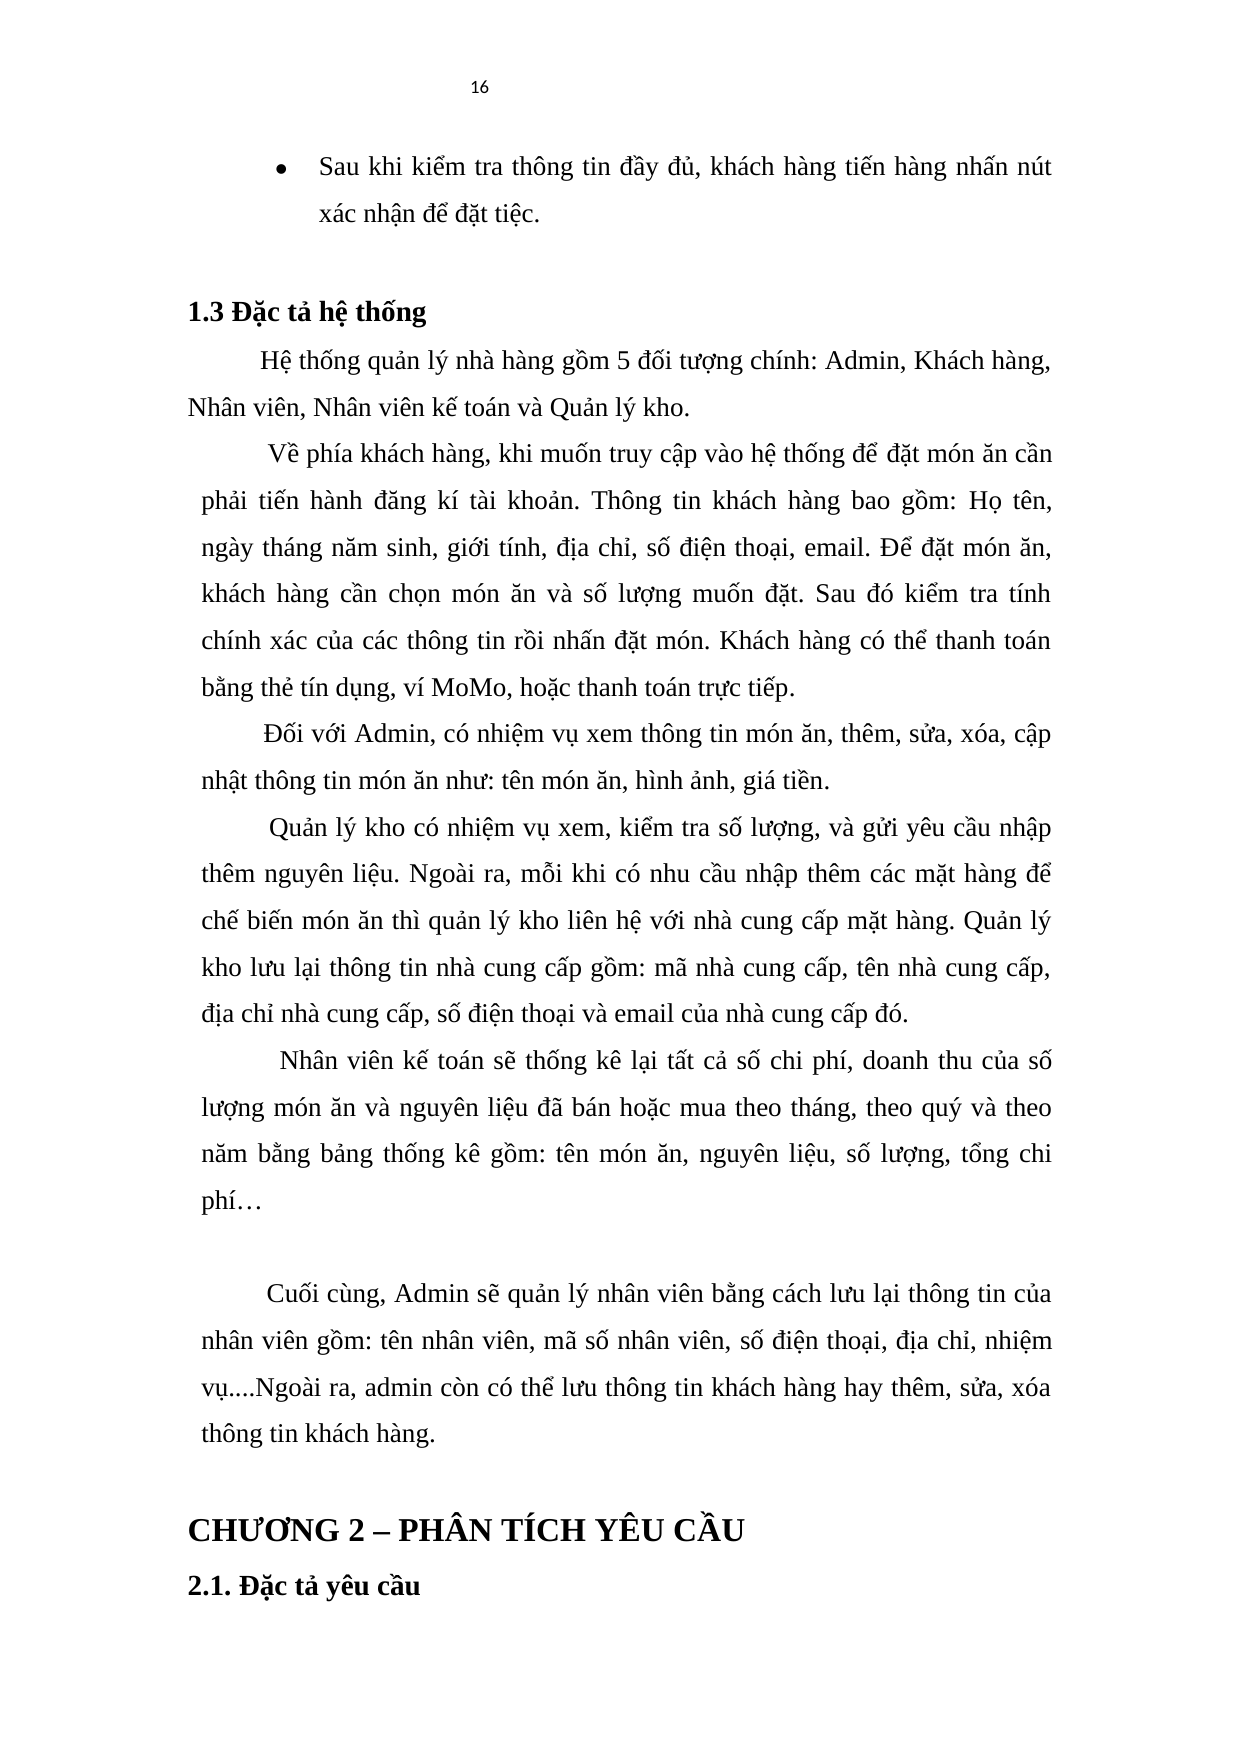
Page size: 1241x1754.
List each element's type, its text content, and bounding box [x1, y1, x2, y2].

list 2.1. Đặc tả yêu cầu [187, 1568, 1053, 1602]
list Quản lý kho có nhiệm vụ xem, kiểm tra số lượng, và gửi yêu cầu nhập thêm nguyên liệu. Ngoài ra, mỗi khi có nhu cầu nhập thêm các mặt hàng để chế biến món ăn thì quản lý kho liên hệ với nhà cung cấp mặt hàng. Quản lý kho lưu lại thông tin nhà cung cấp gồm: mã nhà cung cấp, tên nhà cung cấp, địa chỉ nhà cung cấp, số điện thoại và email của nhà cung cấp đó. [187, 811, 1053, 1028]
list 1.3 Đặc tả hệ thống [187, 294, 1053, 327]
list Nhân viên kế toán sẽ thống kê lại tất cả số chi phí, doanh thu của số lượng món ăn và nguyên liệu đã bán hoặc mua theo tháng, theo quý và theo năm bằng bảng thống kê gồm: tên món ăn, nguyên liệu, số lượng, tổng chi phí… [187, 1044, 1053, 1215]
list Đối với Admin, có nhiệm vụ xem thông tin món ăn, thêm, sửa, xóa, cập nhật thông tin món ăn như: tên món ăn, hình ảnh, giá tiền. [187, 717, 1053, 795]
list Về phía khách hàng, khi muốn truy cập vào hệ thống để đặt món ăn cần phải tiến hành đăng kí tài khoản. Thông tin khách hàng bao gồm: Họ tên, ngày tháng năm sinh, giới tính, địa chỉ, số điện thoại, email. Để đặt món ăn, khách hàng cần chọn món ăn và số lượng muốn đặt. Sau đó kiểm tra tính chính xác của các thông tin rồi nhấn đặt món. Khách hàng có thể thanh toán bằng thẻ tín dụng, ví MoMo, hoặc thanh toán trực tiếp. [187, 437, 1053, 702]
text CHƯƠNG 2 – PHÂN TÍCH YÊU CẦU [187, 1511, 1053, 1549]
list Sau khi kiểm tra thông tin đầy đủ, khách hàng tiến hàng nhấn nút xác nhận để đặt tiệc. [275, 150, 1053, 228]
list Hệ thống quản lý nhà hàng gồm 5 đối tượng chính: Admin, Khách hàng, Nhân viên, Nhân viên kế toán và Quản lý kho. [187, 344, 1053, 422]
list Cuối cùng, Admin sẽ quản lý nhân viên bằng cách lưu lại thông tin của nhân viên gồm: tên nhân viên, mã số nhân viên, số điện thoại, địa chỉ, nhiệm vụ....Ngoài ra, admin còn có thể lưu thông tin khách hàng hay thêm, sửa, xóa thông tin khách hàng. [187, 1277, 1053, 1448]
